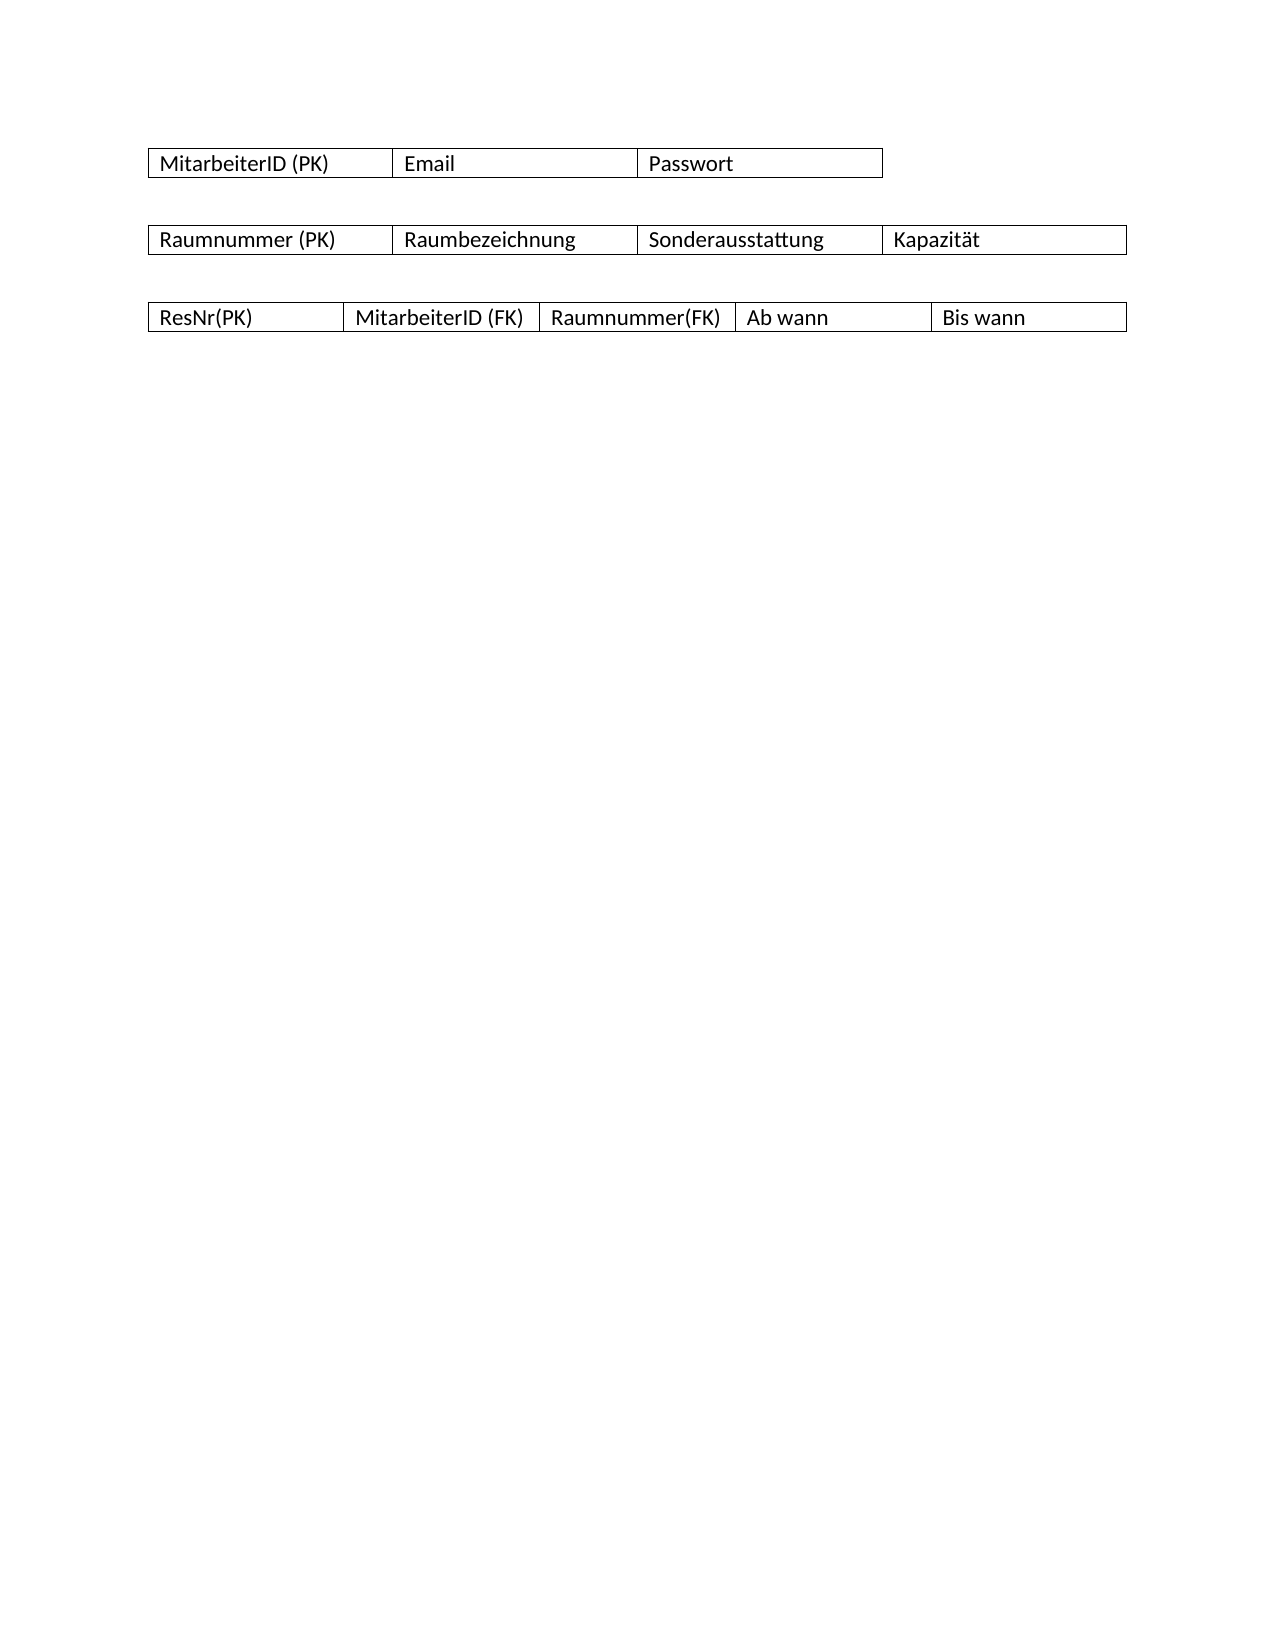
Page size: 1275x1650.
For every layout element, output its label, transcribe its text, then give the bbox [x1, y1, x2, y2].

table_header Passwort [638, 149, 882, 177]
table_header MitarbeiterID (FK) [344, 303, 539, 331]
table_header MitarbeiterID (PK) [149, 149, 392, 177]
table_header Raumnummer (PK) [149, 226, 392, 254]
table_header Raumbezeichnung [393, 226, 637, 254]
table_header Bis wann [932, 303, 1126, 331]
table_header Raumnummer(FK) [540, 303, 735, 331]
table_header Email [393, 149, 637, 177]
table_header Sonderausstattung [638, 226, 882, 254]
table_header ResNr(PK) [149, 303, 343, 331]
table_header Kapazität [883, 226, 1126, 254]
table_header Ab wann [736, 303, 931, 331]
